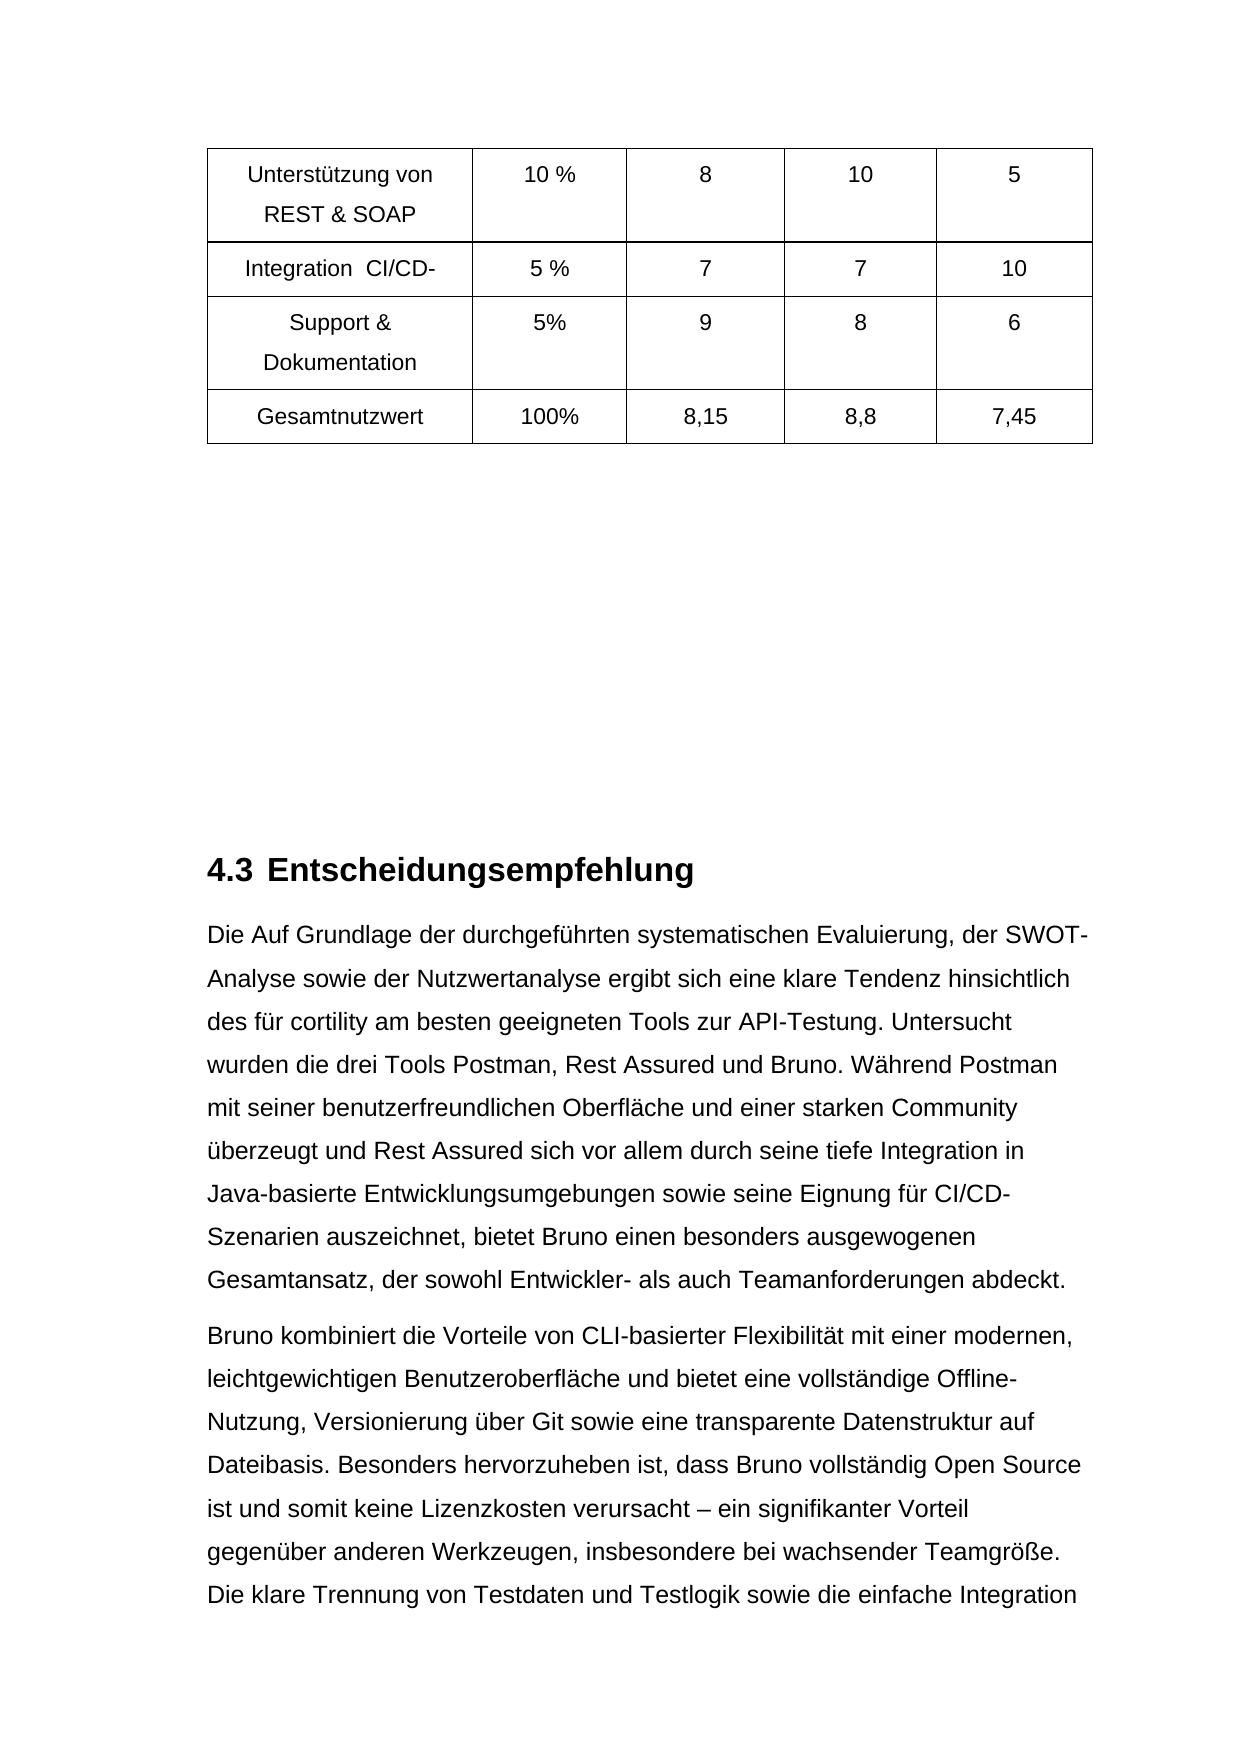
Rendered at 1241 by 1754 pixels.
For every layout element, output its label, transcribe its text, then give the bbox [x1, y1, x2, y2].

table_cell 8,8 [785, 390, 936, 443]
table_cell 10 % [473, 149, 626, 241]
table_cell 6 [937, 297, 1092, 389]
table_cell 7,45 [937, 390, 1092, 443]
table_cell 5% [473, 297, 626, 389]
table_cell 100% [473, 390, 626, 443]
table_cell Integration CI/CD- [208, 243, 472, 296]
table_cell 9 [627, 297, 784, 389]
table_cell 7 [627, 243, 784, 296]
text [207, 1321, 1092, 1609]
table_cell Gesamtnutzwert [208, 390, 472, 443]
table_cell 7 [785, 243, 936, 296]
table_cell 8,15 [627, 390, 784, 443]
table_cell 10 [785, 149, 936, 241]
table_cell 10 [937, 243, 1092, 296]
text Die Auf Grundlage der durchgeführten systematischen Evaluierung, der SWOT-Analyse sowie der Nutzwertanalyse ergibt sich eine klare Tendenz hinsichtlich des für cortility am besten geeigneten Tools zur API-Testung. Untersucht wurden die drei Tools Postman, Rest Assured und Bruno. Während Postman mit seiner benutzerfreundlichen Oberfläche und einer starken Community überzeugt und Rest Assured sich vor allem durch seine tiefe Integration in Java-basierte Entwicklungsumgebungen sowie seine Eignung für CI/CD-Szenarien auszeichnet, bietet Bruno einen besonders ausgewogenen Gesamtansatz, der sowohl Entwickler- als auch Teamanforderungen abdeckt. [207, 921, 1092, 1294]
table_cell 5 [937, 149, 1092, 241]
table_cell 5 % [473, 243, 626, 296]
table_cell 8 [627, 149, 784, 241]
table_cell 8 [785, 297, 936, 389]
table_cell Support & Dokumentation [208, 297, 472, 389]
table_cell Unterstützung von REST & SOAP [208, 149, 472, 241]
subtitle Entscheidungsempfehlung [207, 850, 1092, 889]
